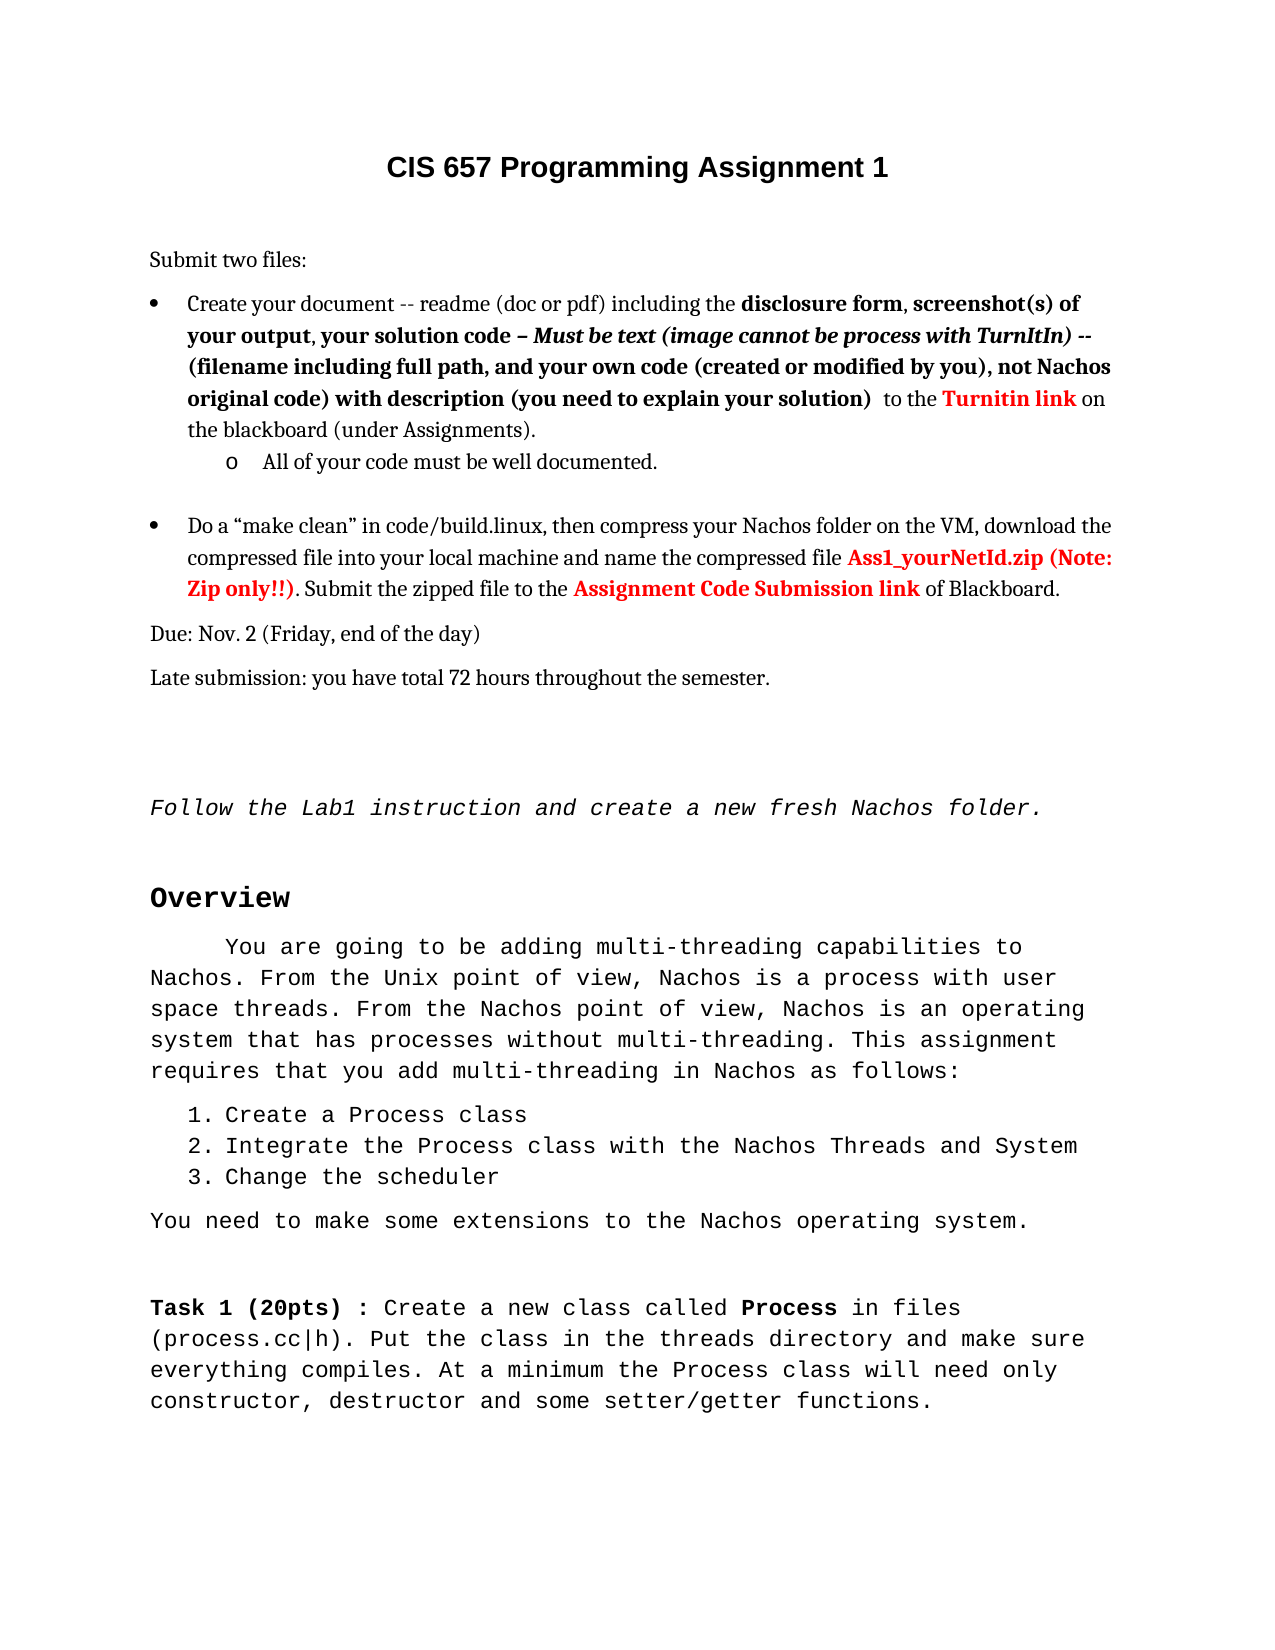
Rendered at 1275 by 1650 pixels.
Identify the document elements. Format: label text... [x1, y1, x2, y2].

text Due: Nov. 2 (Friday, end of the day) [150, 620, 1125, 647]
list Integrate the Process class with the Nachos Threads and System [187, 1134, 1125, 1160]
text Submit two files: [150, 247, 1125, 273]
list Create your document -- readme (doc or pdf) including the disclosure form, screenshot(s) of your output, your solution code – Must be text (image cannot be process with TurnItIn) -- (filename including full path, and your own code (created or modified by you), not Nachos original code) with description (you need to explain your solution) to the Turnitin link on the blackboard (under Assignments). [150, 291, 1125, 443]
list Create a Process class [187, 1103, 1125, 1129]
text Overview [150, 884, 1125, 917]
list All of your code must be well documented. [225, 449, 1125, 476]
text You are going to be adding multi-threading capabilities to Nachos. From the Unix point of view, Nachos is a process with user space threads. From the Nachos point of view, Nachos is an operating system that has processes without multi-threading. This assignment requires that you add multi-threading in Nachos as follows: [150, 936, 1125, 1086]
list Change the scheduler [187, 1166, 1125, 1191]
text Follow the Lab1 instruction and create a new fresh Nachos folder. [150, 797, 1125, 822]
text Late submission: you have total 72 hours throughout the semester. [150, 664, 1125, 691]
text Task 1 (20pts) : Create a new class called Process in files (process.cc|h). Put the class in the threads directory and make sure everything compiles. At a minimum the Process class will need only constructor, destructor and some setter/getter functions. [150, 1296, 1125, 1415]
list Do a “make clean” in code/build.linux, then compress your Nachos folder on the VM, download the compressed file into your local machine and name the compressed file Ass1_yourNetId.zip (Note: Zip only!!). Submit the zipped file to the Assignment Code Submission link of Blackboard. [150, 513, 1125, 603]
text You need to make some extensions to the Nachos operating system. [150, 1209, 1125, 1235]
text CIS 657 Programming Assignment 1 [150, 150, 1125, 183]
